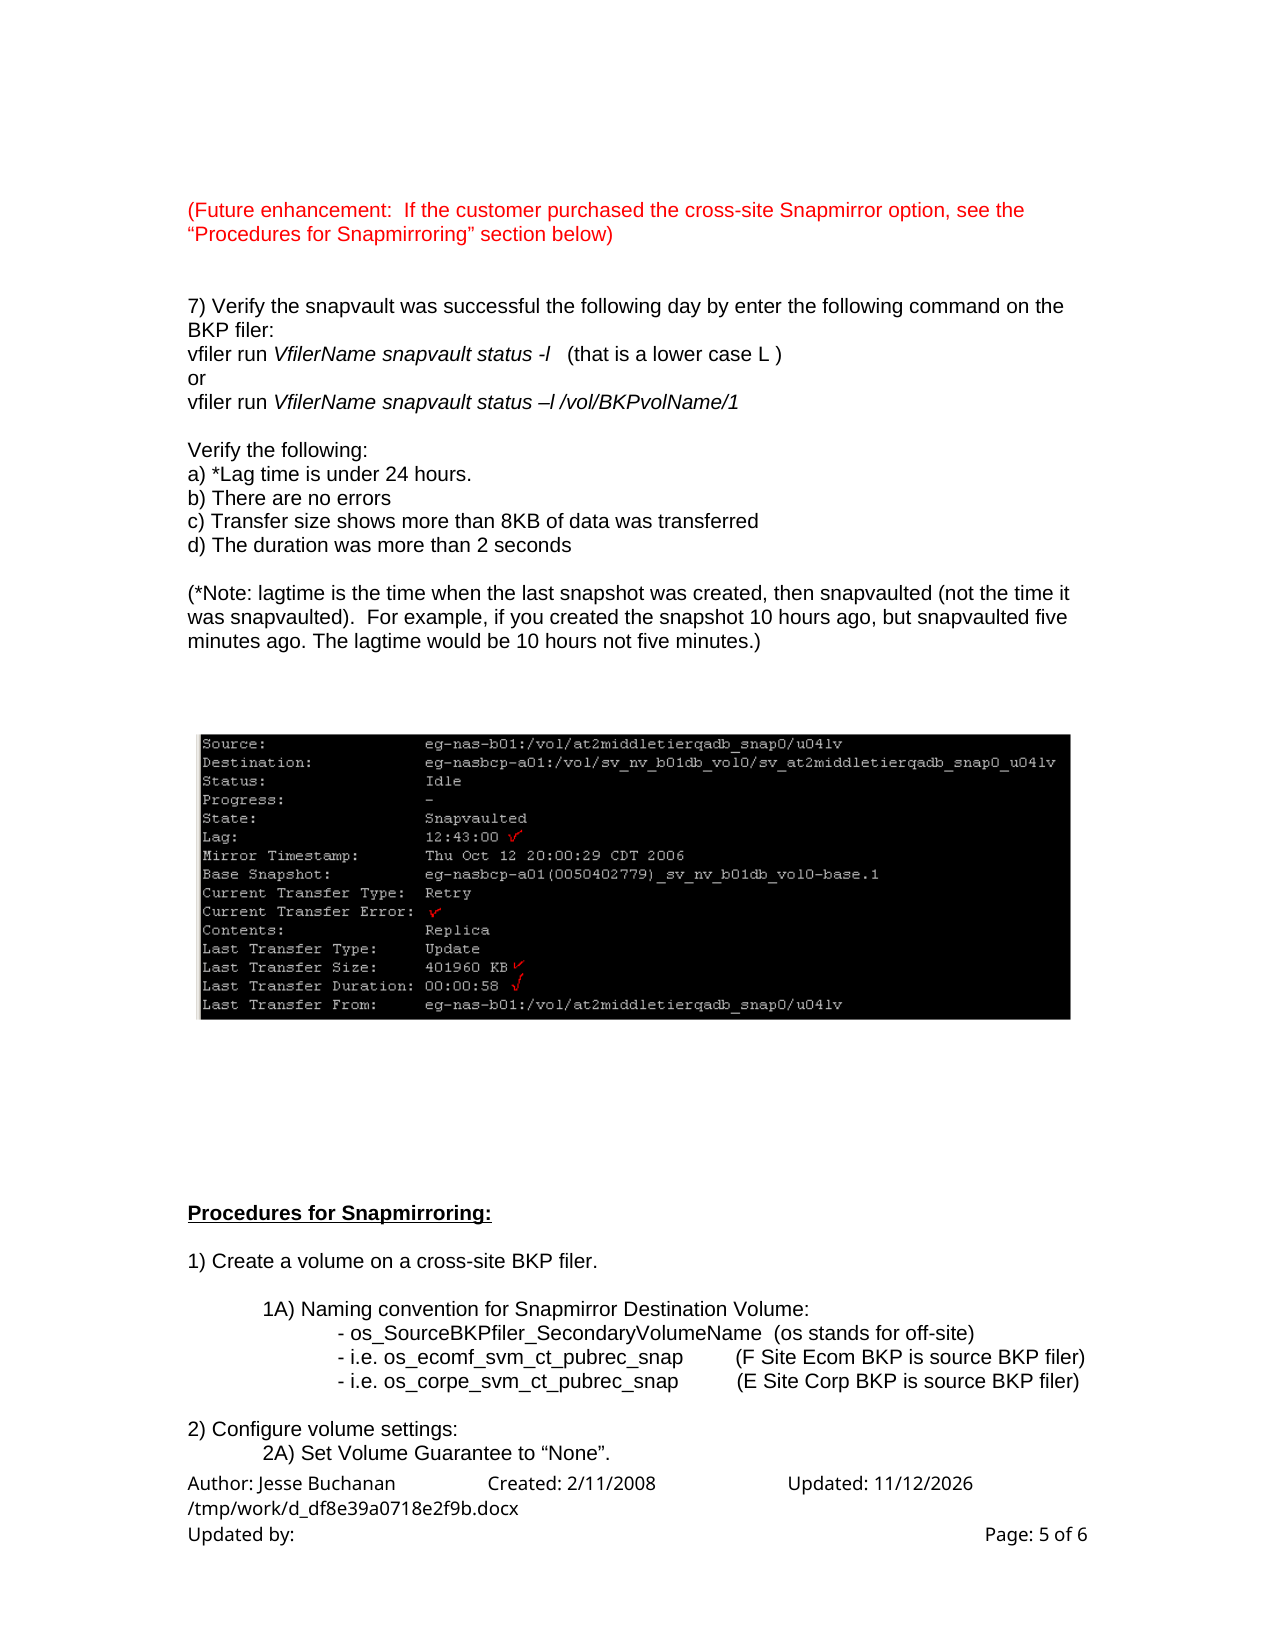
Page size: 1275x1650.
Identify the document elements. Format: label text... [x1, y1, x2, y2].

text Verify the following: [187, 437, 1087, 461]
text Procedures for Snapmirroring: [187, 1201, 1087, 1225]
text 2) Configure volume settings: [187, 1416, 1087, 1440]
text 1A) Naming convention for Snapmirror Destination Volume: [187, 1297, 1087, 1321]
text (*Note: lagtime is the time when the last snapshot was created, then snapvaulted (not the time it was snapvaulted). For example, if you created the snapshot 10 hours ago, but snapvaulted five minutes ago. The lagtime would be 10 hours not five minutes.) [187, 581, 1087, 653]
text or [187, 366, 1087, 389]
text 2A) Set Volume Guarantee to “None”. [187, 1440, 1087, 1464]
text c) Transfer size shows more than 8KB of data was transferred [187, 509, 1087, 533]
text - i.e. os_ecomf_svm_ct_pubrec_snap (F Site Ecom BKP is source BKP filer) [187, 1344, 1087, 1368]
text b) There are no errors [187, 485, 1087, 509]
text d) The duration was more than 2 seconds [187, 533, 1087, 557]
text a) *Lag time is under 24 hours. [187, 461, 1087, 485]
text - i.e. os_corpe_svm_ct_pubrec_snap (E Site Corp BKP is source BKP filer) [187, 1368, 1087, 1392]
text vfiler run VfilerName snapvault status -l (that is a lower case L ) [187, 342, 1087, 366]
text (Future enhancement: If the customer purchased the cross-site Snapmirror option, see the “Procedures for Snapmirroring” section below) [187, 198, 1087, 246]
text 7) Verify the snapvault was successful the following day by enter the following command on the BKP filer: [187, 294, 1087, 342]
text - os_SourceBKPfiler_SecondaryVolumeName (os stands for off-site) [187, 1321, 1087, 1344]
text vfiler run VfilerName snapvault status –l /vol/BKPvolName/1 [187, 389, 1087, 413]
text 1) Create a volume on a cross-site BKP filer. [187, 1249, 1087, 1273]
picture [187, 725, 1088, 1036]
